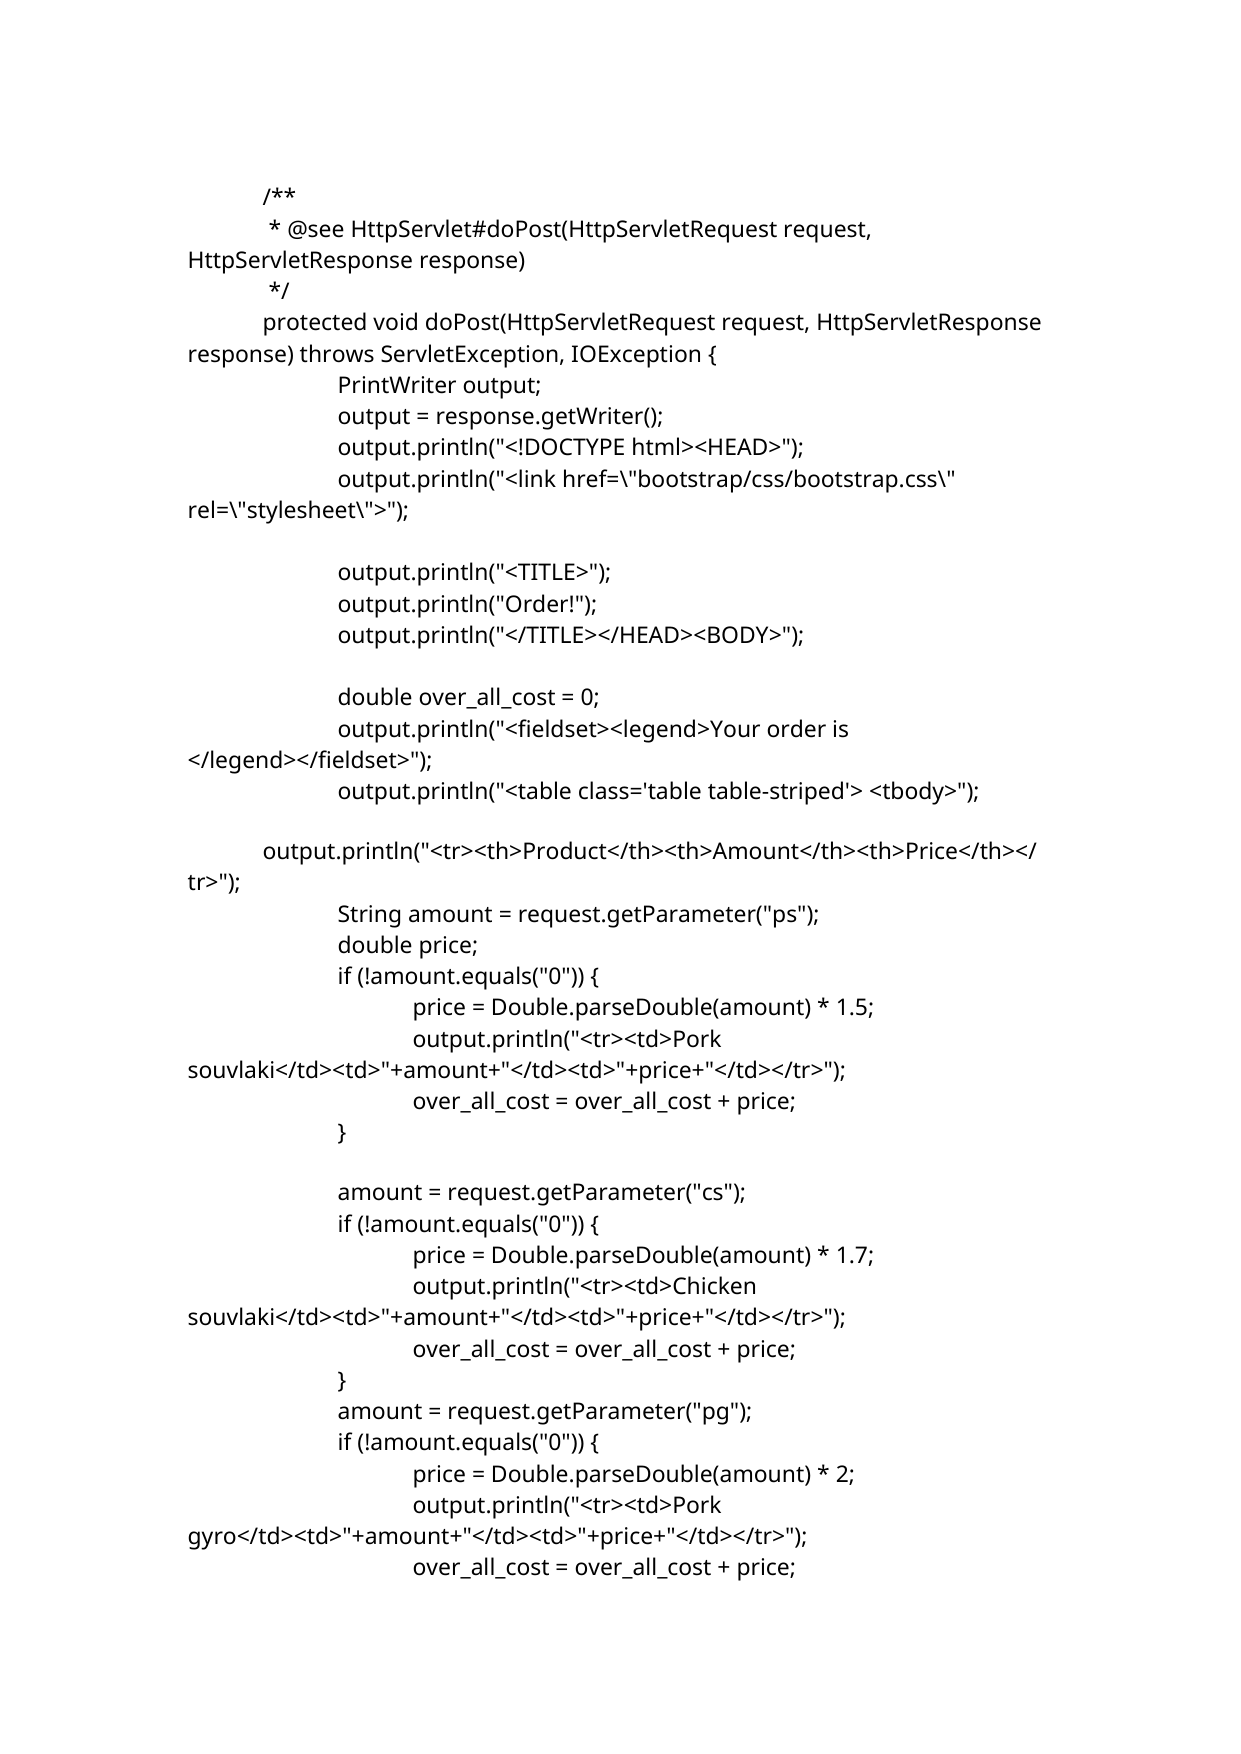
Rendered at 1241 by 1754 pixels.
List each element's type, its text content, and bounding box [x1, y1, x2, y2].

text price = Double.parseDouble(amount) * 1.5; [187, 991, 1053, 1022]
text output.println("<TITLE>"); [187, 556, 1053, 587]
text output.println("<link href=\"bootstrap/css/bootstrap.css\" rel=\"stylesheet\">"); [187, 462, 1053, 525]
text if (!amount.equals("0")) { [187, 1207, 1053, 1239]
text double price; [187, 929, 1053, 960]
text protected void doPost(HttpServletRequest request, HttpServletResponse response) throws ServletException, IOException { [187, 306, 1053, 369]
text if (!amount.equals("0")) { [187, 1426, 1053, 1457]
text } [187, 1116, 1053, 1147]
text output.println("<tr><th>Product</th><th>Amount</th><th>Price</th></tr>"); [187, 806, 1053, 897]
text amount = request.getParameter("cs"); [187, 1176, 1053, 1207]
text */ [187, 275, 1053, 306]
text if (!amount.equals("0")) { [187, 960, 1053, 991]
text output.println("<fieldset><legend>Your order is </legend></fieldset>"); [187, 712, 1053, 775]
text } [187, 1364, 1053, 1395]
text over_all_cost = over_all_cost + price; [187, 1551, 1053, 1582]
text price = Double.parseDouble(amount) * 1.7; [187, 1239, 1053, 1270]
text * @see HttpServlet#doPost(HttpServletRequest request, HttpServletResponse response) [187, 212, 1053, 275]
text over_all_cost = over_all_cost + price; [187, 1332, 1053, 1364]
text /** [187, 181, 1053, 212]
text output.println("<tr><td>Pork gyro</td><td>"+amount+"</td><td>"+price+"</td></tr>"); [187, 1489, 1053, 1551]
text output.println("<!DOCTYPE html><HEAD>"); [187, 431, 1053, 462]
text output.println("<table class='table table-striped'> <tbody>"); [187, 775, 1053, 806]
text output.println("Order!"); [187, 587, 1053, 619]
text amount = request.getParameter("pg"); [187, 1395, 1053, 1426]
text output.println("<tr><td>Pork souvlaki</td><td>"+amount+"</td><td>"+price+"</td></tr>"); [187, 1022, 1053, 1085]
text over_all_cost = over_all_cost + price; [187, 1085, 1053, 1116]
text String amount = request.getParameter("ps"); [187, 897, 1053, 929]
text output.println("</TITLE></HEAD><BODY>"); [187, 619, 1053, 650]
text PrintWriter output; [187, 369, 1053, 400]
text double over_all_cost = 0; [187, 681, 1053, 712]
text output.println("<tr><td>Chicken souvlaki</td><td>"+amount+"</td><td>"+price+"</td></tr>"); [187, 1270, 1053, 1332]
text output = response.getWriter(); [187, 400, 1053, 431]
text price = Double.parseDouble(amount) * 2; [187, 1457, 1053, 1489]
